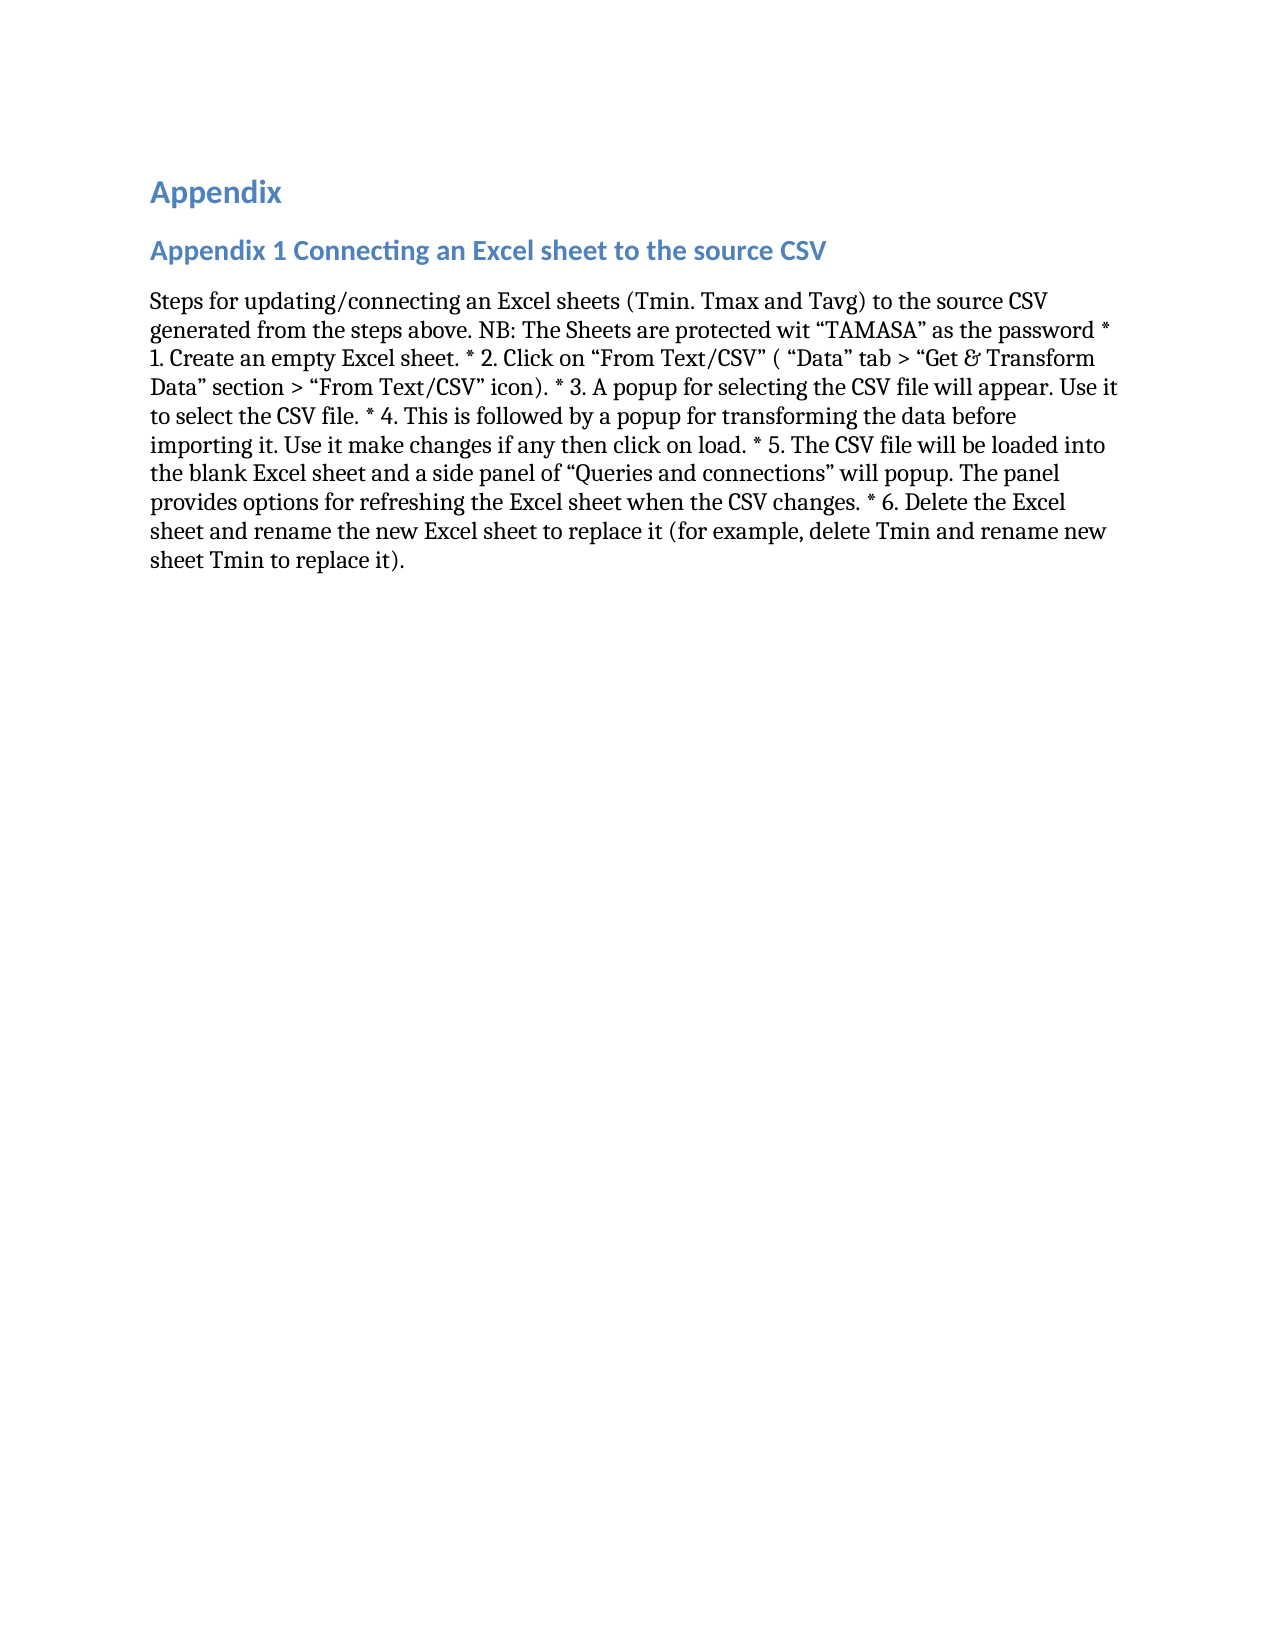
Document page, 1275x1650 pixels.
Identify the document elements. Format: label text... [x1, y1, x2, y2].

subtitle Appendix 1 Connecting an Excel sheet to the source CSV [150, 232, 1125, 268]
text Steps for updating/connecting an Excel sheets (Tmin. Tmax and Tavg) to the source CSV generated from the steps above. NB: The Sheets are protected wit “TAMASA” as the password * 1. Create an empty Excel sheet. * 2. Click on “From Text/CSV” ( “Data” tab > “Get & Transform Data” section > “From Text/CSV” icon). * 3. A popup for selecting the CSV file will appear. Use it to select the CSV file. * 4. This is followed by a popup for transforming the data before importing it. Use it make changes if any then click on load. * 5. The CSV file will be loaded into the blank Excel sheet and a side panel of “Queries and connections” will popup. The panel provides options for refreshing the Excel sheet when the CSV changes. * 6. Delete the Excel sheet and rename the new Excel sheet to replace it (for example, delete Tmin and rename new sheet Tmin to replace it). [150, 287, 1125, 574]
subtitle Appendix [150, 171, 1125, 212]
